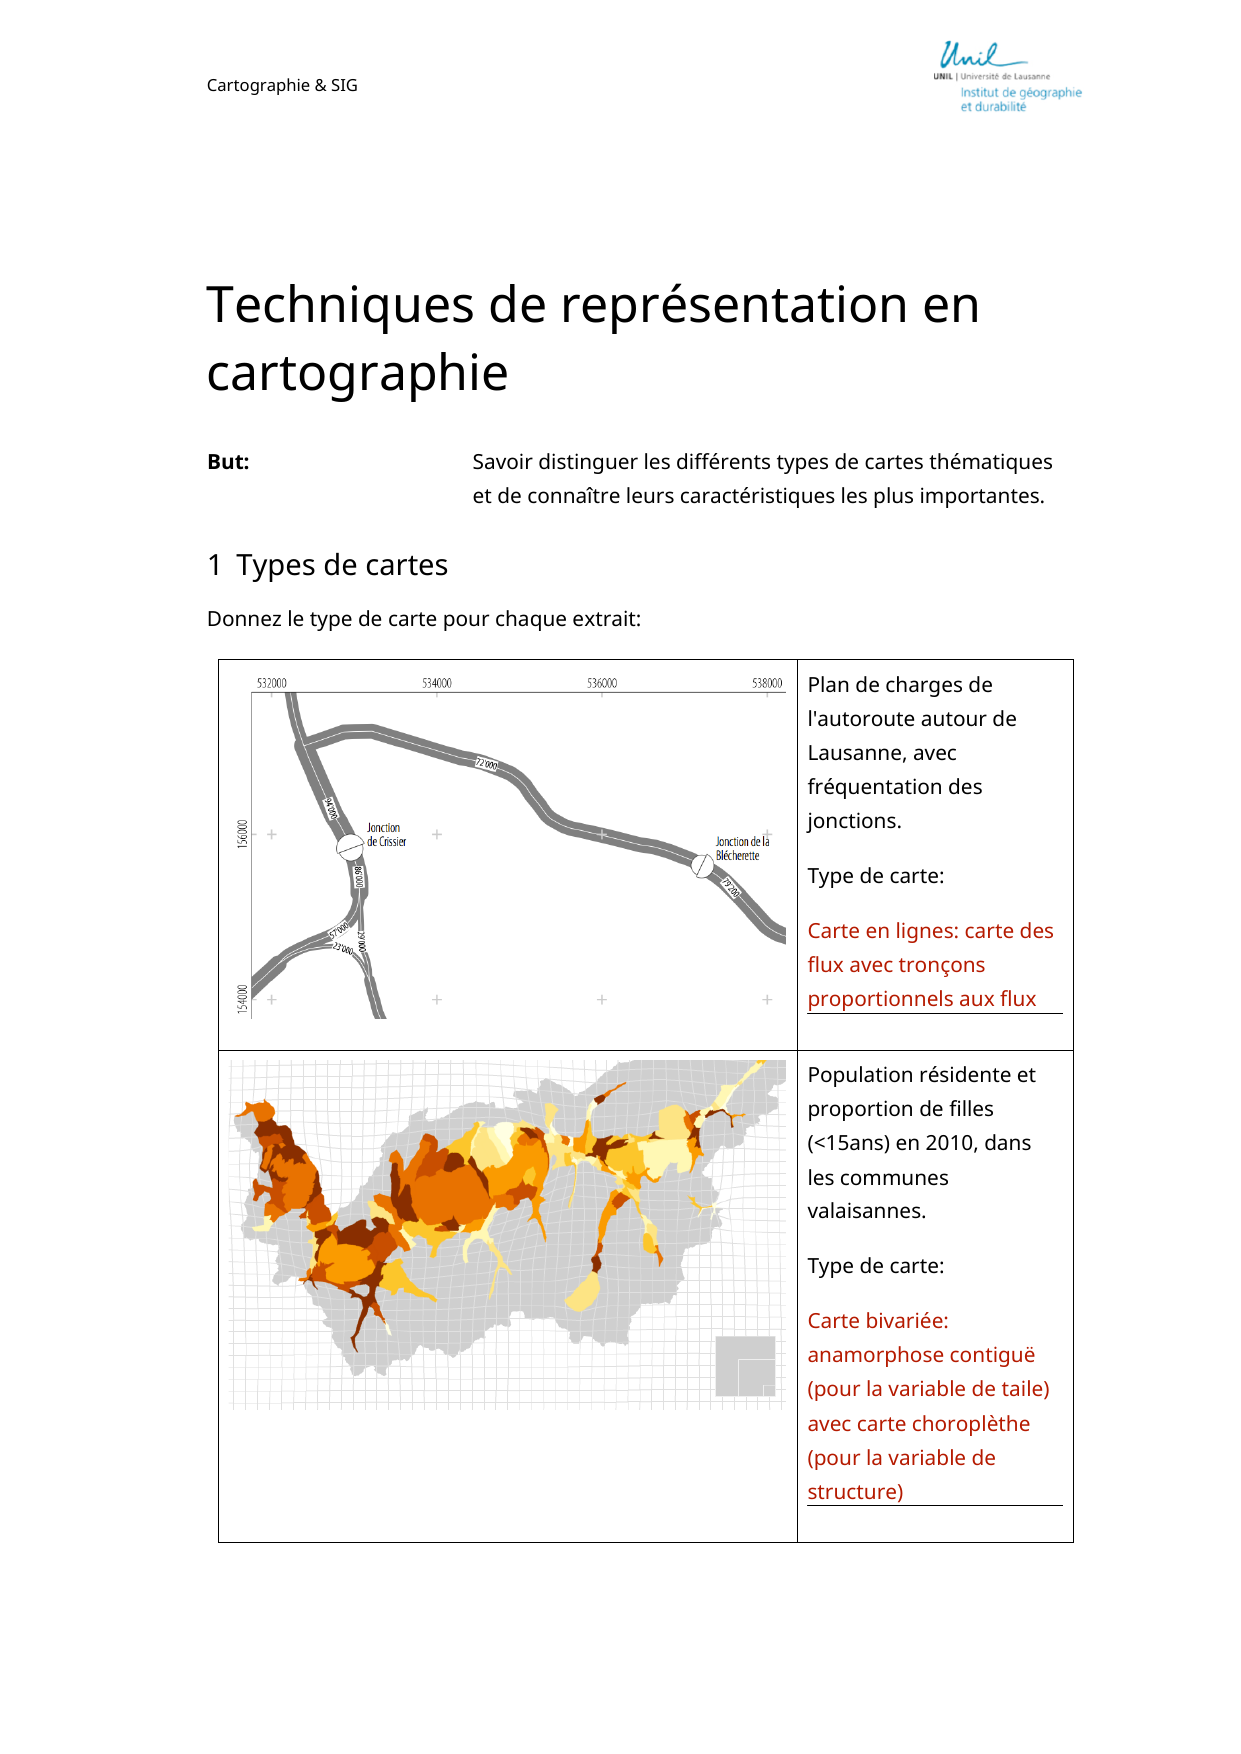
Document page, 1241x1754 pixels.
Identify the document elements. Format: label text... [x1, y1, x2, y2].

list But: Savoir distinguer les différents types de cartes thématiques et de connaître leurs caractéristiques les plus importantes. [207, 447, 1063, 509]
table_header Plan de charges de l'autoroute autour de Lausanne, avec fréquentation des jonctions. Type de carte: Carte en lignes: carte des flux avec tronçons proportionnels aux flux [798, 660, 1073, 1049]
table_cell Population résidente et proportion de filles (<15ans) en 2010, dans les communes valaisannes. Type de carte: Carte bivariée: anamorphose contiguë (pour la variable de taile) avec carte choroplèthe (pour la variable de structure) [798, 1051, 1073, 1542]
subtitle 1 Types de cartes [207, 544, 1063, 584]
picture [228, 670, 786, 1019]
text Donnez le type de carte pour chaque extrait: [207, 604, 1063, 633]
title Techniques de représentation en cartographie [207, 269, 1063, 405]
table_header [219, 660, 797, 1049]
picture [931, 39, 1085, 117]
picture [228, 1060, 786, 1410]
table_cell [219, 1051, 797, 1542]
